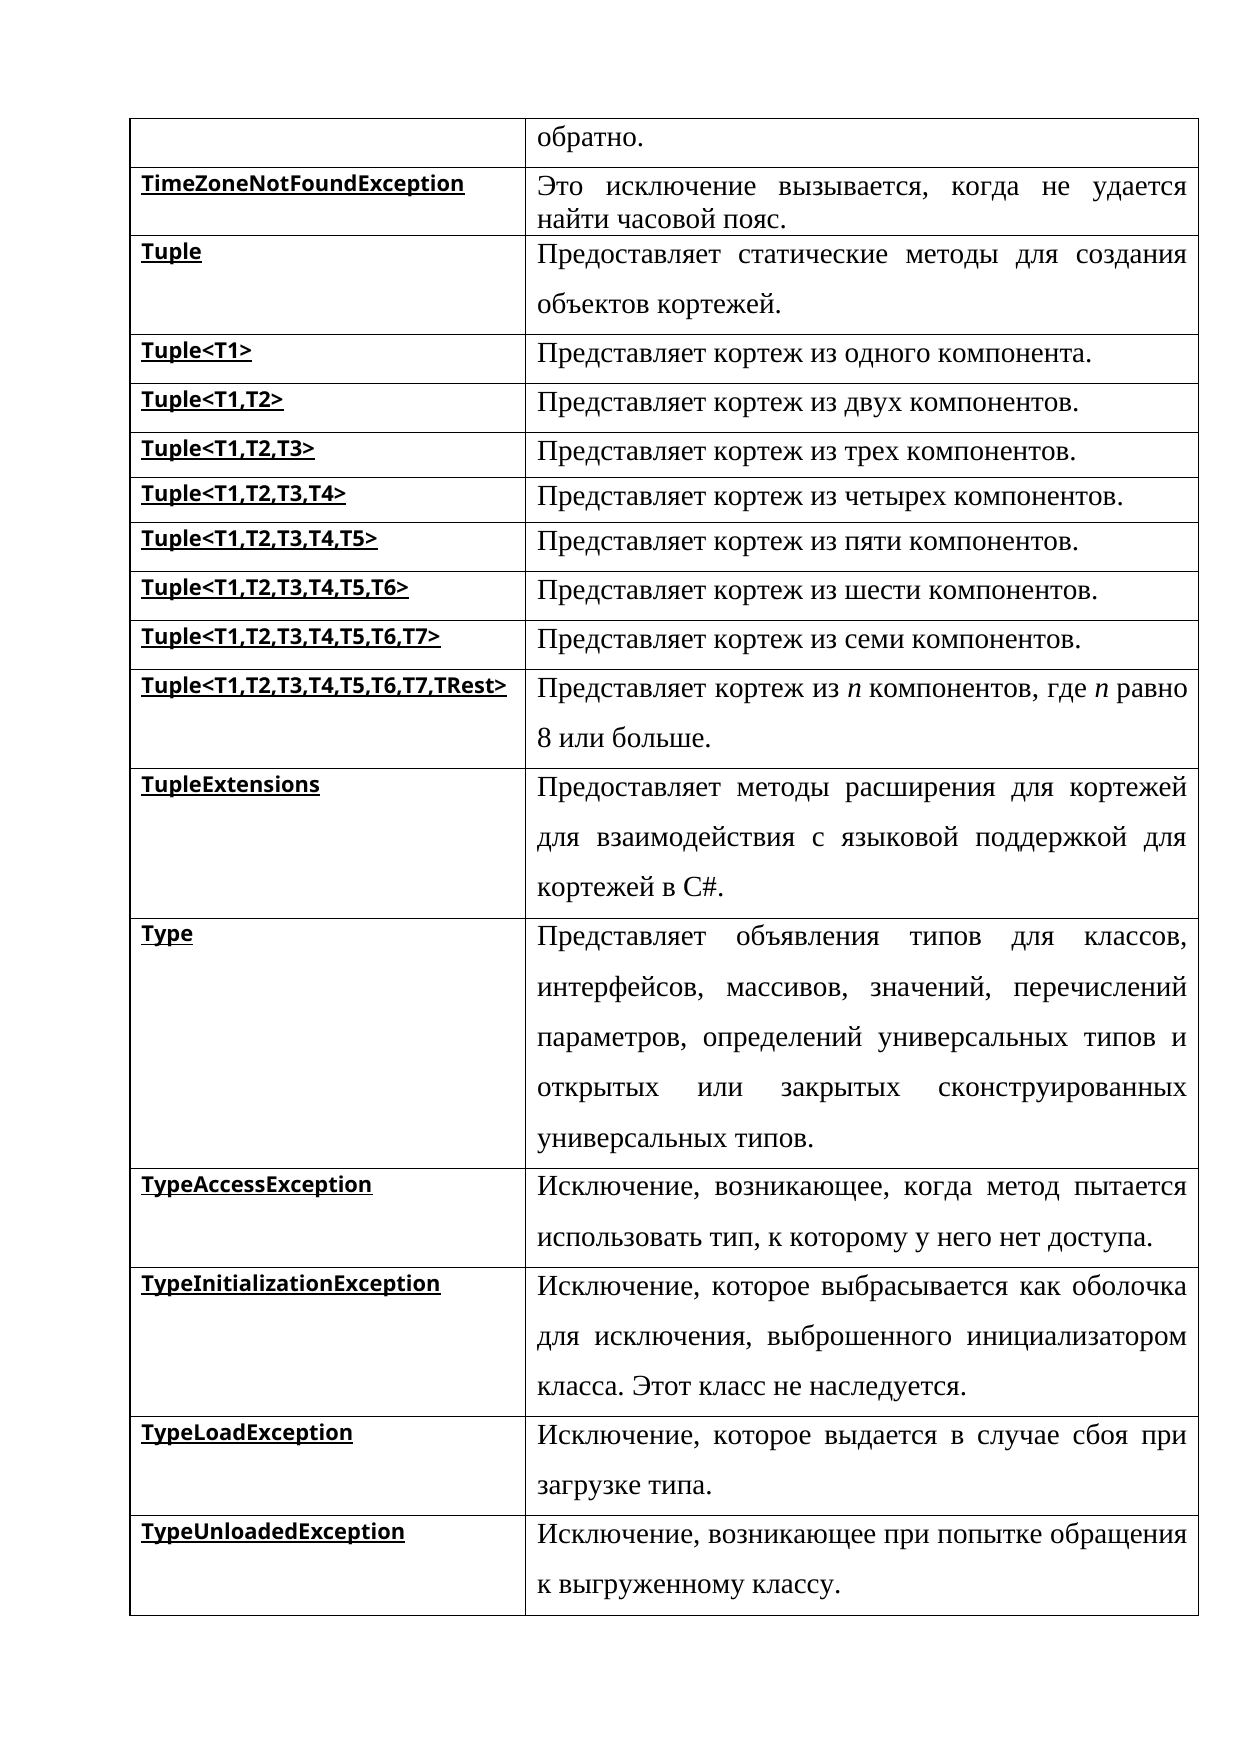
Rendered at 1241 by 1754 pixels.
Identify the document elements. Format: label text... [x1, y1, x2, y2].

table_cell Представляет кортеж из n компонентов, где n равно 8 или больше. [526, 670, 1198, 768]
table_cell Представляет кортеж из пяти компонентов. [526, 523, 1198, 571]
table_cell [131, 119, 525, 167]
table_cell TupleExtensions [131, 769, 525, 917]
table_cell Представляет кортеж из четырех компонентов. [526, 478, 1198, 522]
table_cell Представляет кортеж из двух компонентов. [526, 384, 1198, 432]
table_cell TypeUnloadedException [131, 1516, 525, 1614]
table_cell Исключение, которое выдается в случае сбоя при загрузке типа. [526, 1417, 1198, 1515]
table_cell Tuple [131, 236, 525, 334]
table_cell Представляет кортеж из одного компонента. [526, 335, 1198, 383]
table_cell Tuple<T1,T2,T3,T4,T5,T6,T7> [131, 621, 525, 669]
table_cell Представляет кортеж из семи компонентов. [526, 621, 1198, 669]
table_cell Tuple<T1> [131, 335, 525, 383]
table_cell Исключение, возникающее, когда метод пытается использовать тип, к которому у него нет доступа. [526, 1169, 1198, 1267]
table_cell TypeLoadException [131, 1417, 525, 1515]
table_cell Представляет кортеж из трех компонентов. [526, 433, 1198, 477]
table_cell Type [131, 919, 525, 1167]
table_cell Предоставляет статические методы для создания объектов кортежей. [526, 236, 1198, 334]
table_cell TypeInitializationException [131, 1268, 525, 1416]
table_cell Это исключение вызывается, когда не удается найти часовой пояс. [526, 168, 1198, 235]
table_cell Tuple<T1,T2,T3,T4> [131, 478, 525, 522]
table_cell Tuple<T1,T2> [131, 384, 525, 432]
table_cell Tuple<T1,T2,T3,T4,T5> [131, 523, 525, 571]
table_cell Tuple<T1,T2,T3,T4,T5,T6> [131, 572, 525, 620]
table_cell TypeAccessException [131, 1169, 525, 1267]
table_cell Представляет объявления типов для классов, интерфейсов, массивов, значений, перечислений параметров, определений универсальных типов и открытых или закрытых сконструированных универсальных типов. [526, 919, 1198, 1167]
table_cell Исключение, возникающее при попытке обращения к выгруженному классу. [526, 1516, 1198, 1614]
table_cell Представляет кортеж из шести компонентов. [526, 572, 1198, 620]
table_cell TimeZoneNotFoundException [131, 168, 525, 235]
table_cell Tuple<T1,T2,T3> [131, 433, 525, 477]
table_cell Tuple<T1,T2,T3,T4,T5,T6,T7,TRest> [131, 670, 525, 768]
table_cell Предоставляет методы расширения для кортежей для взаимодействия с языковой поддержкой для кортежей в C#. [526, 769, 1198, 917]
table_cell Исключение, которое выбрасывается как оболочка для исключения, выброшенного инициализатором класса. Этот класс не наследуется. [526, 1268, 1198, 1416]
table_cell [526, 119, 1198, 167]
